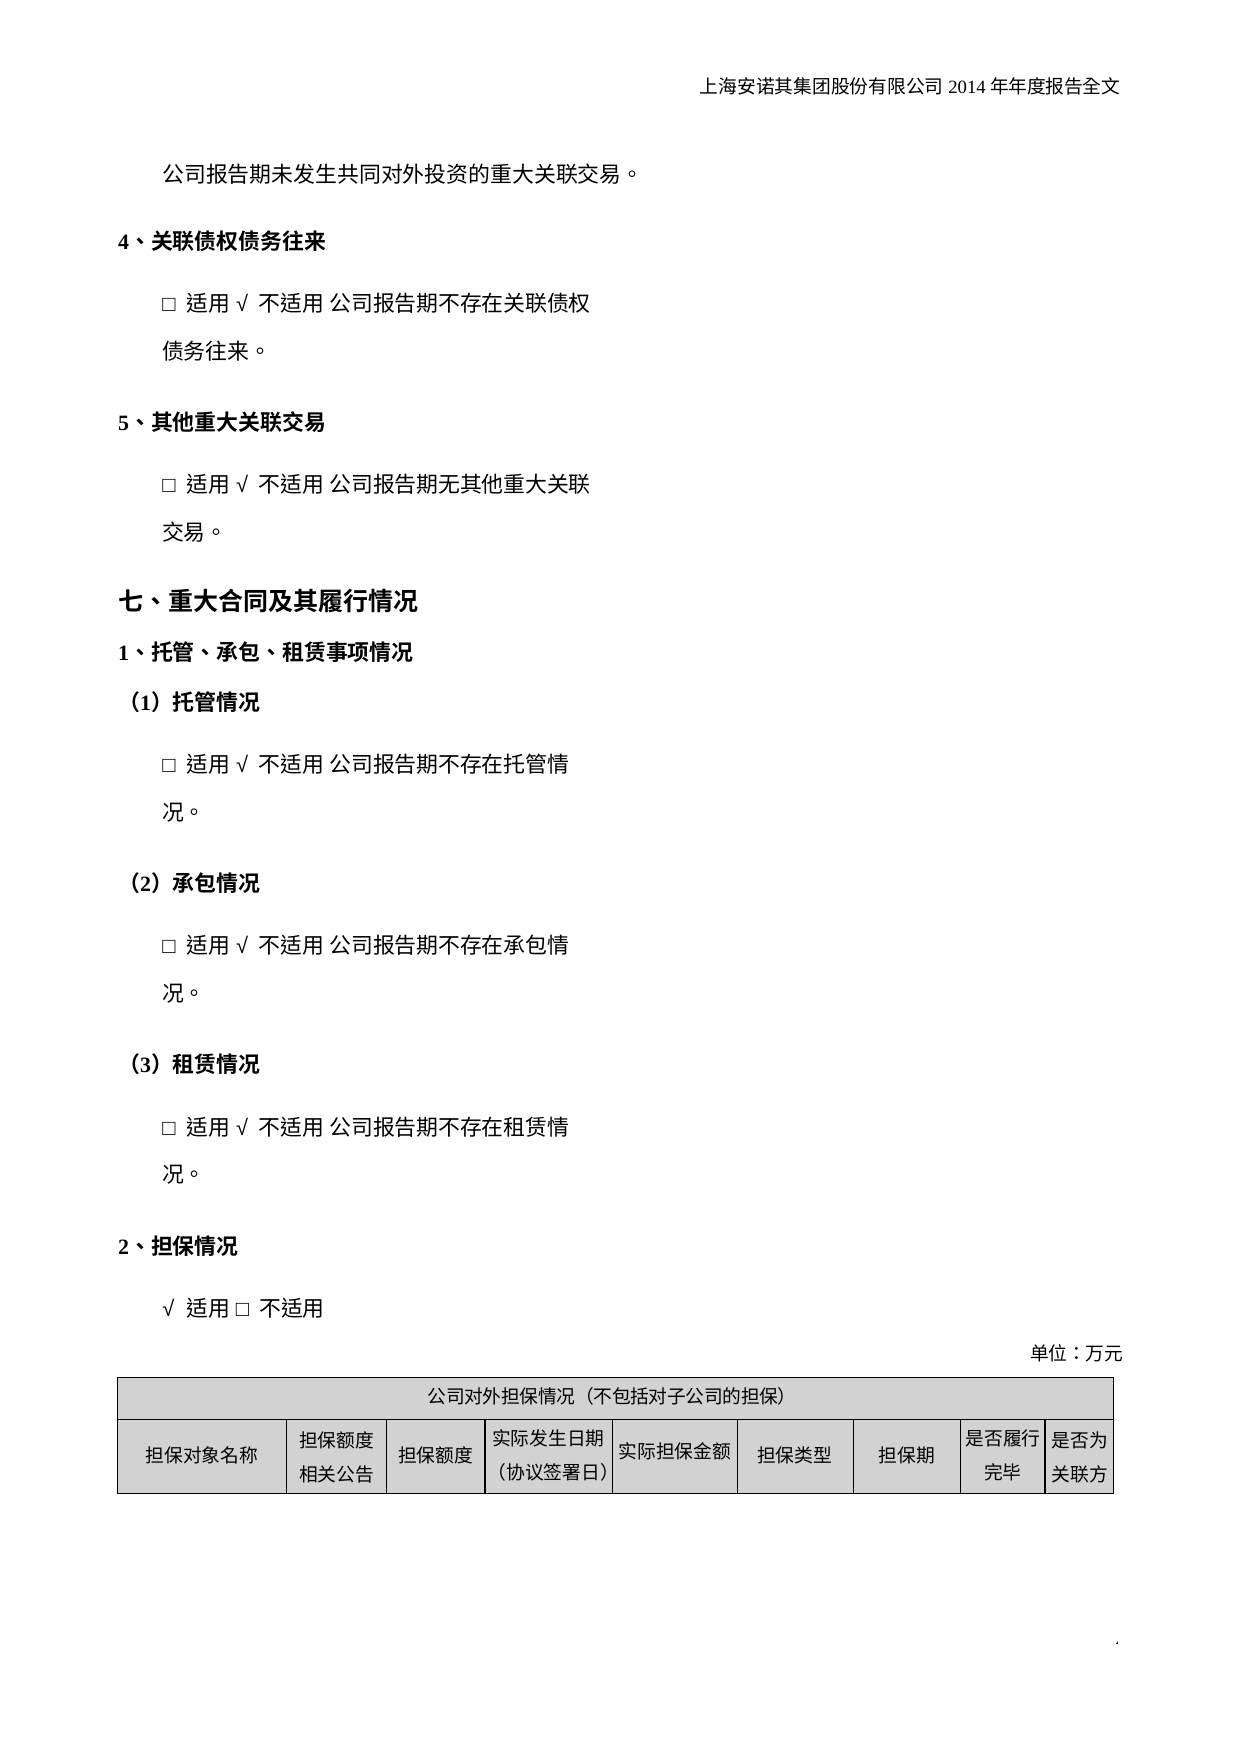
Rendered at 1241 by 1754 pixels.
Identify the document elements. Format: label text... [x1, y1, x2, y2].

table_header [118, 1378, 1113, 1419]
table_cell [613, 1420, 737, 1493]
text □ 适用 √ 不适用 公司报告期不存在关联债权债务往来。 [162, 288, 607, 366]
subtitle （2）承包情况 [118, 868, 1138, 898]
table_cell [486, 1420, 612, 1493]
subtitle （1）托管情况 [118, 687, 1138, 716]
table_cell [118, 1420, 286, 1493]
text □ 适用 √ 不适用 公司报告期不存在托管情况。 [162, 749, 607, 827]
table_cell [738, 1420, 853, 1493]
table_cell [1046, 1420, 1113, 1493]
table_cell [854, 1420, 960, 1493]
subtitle 4、关联债权债务往来 [118, 226, 1138, 256]
text 公司报告期未发生共同对外投资的重大关联交易。 [162, 158, 1138, 188]
text □ 适用 √ 不适用 公司报告期不存在租赁情况。 [162, 1112, 607, 1189]
subtitle 七、重大合同及其履行情况 [118, 583, 1138, 617]
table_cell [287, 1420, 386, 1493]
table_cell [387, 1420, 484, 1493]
text □ 适用 √ 不适用 公司报告期无其他重大关联交易。 [162, 469, 607, 547]
text √ 适用 □ 不适用 [162, 1293, 1138, 1323]
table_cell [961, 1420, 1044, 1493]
text 单位：万元 [102, 1340, 1123, 1366]
subtitle （3）租赁情况 [118, 1049, 1138, 1079]
subtitle 2、担保情况 [118, 1231, 1138, 1260]
text □ 适用 √ 不适用 公司报告期不存在承包情况。 [162, 930, 607, 1008]
subtitle 5、其他重大关联交易 [118, 407, 1138, 437]
subtitle 1、托管、承包、租赁事项情况 [118, 636, 1138, 666]
